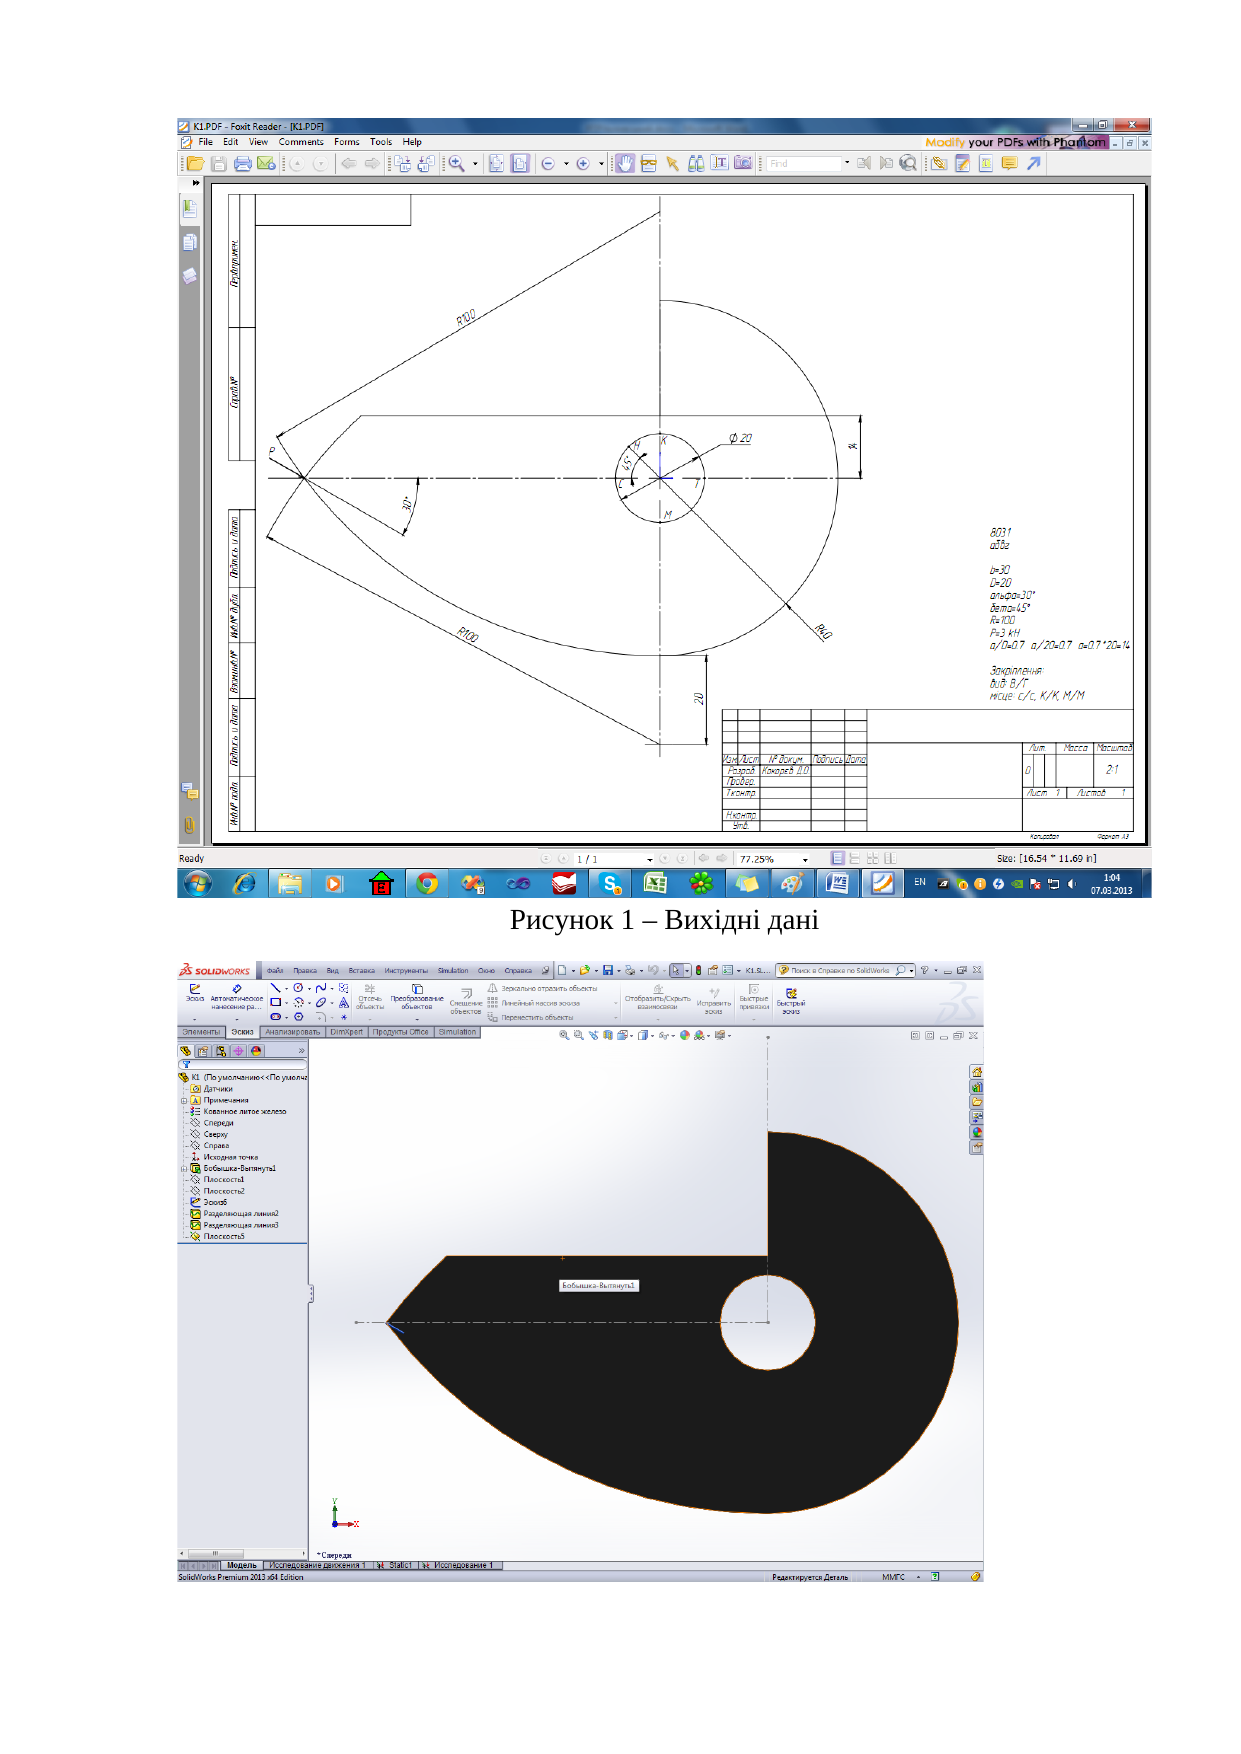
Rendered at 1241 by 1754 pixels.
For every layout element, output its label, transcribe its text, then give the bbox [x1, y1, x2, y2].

picture [177, 118, 1152, 898]
text Рисунок 1 – Вихідні дані [177, 898, 1152, 936]
picture [177, 961, 984, 1582]
